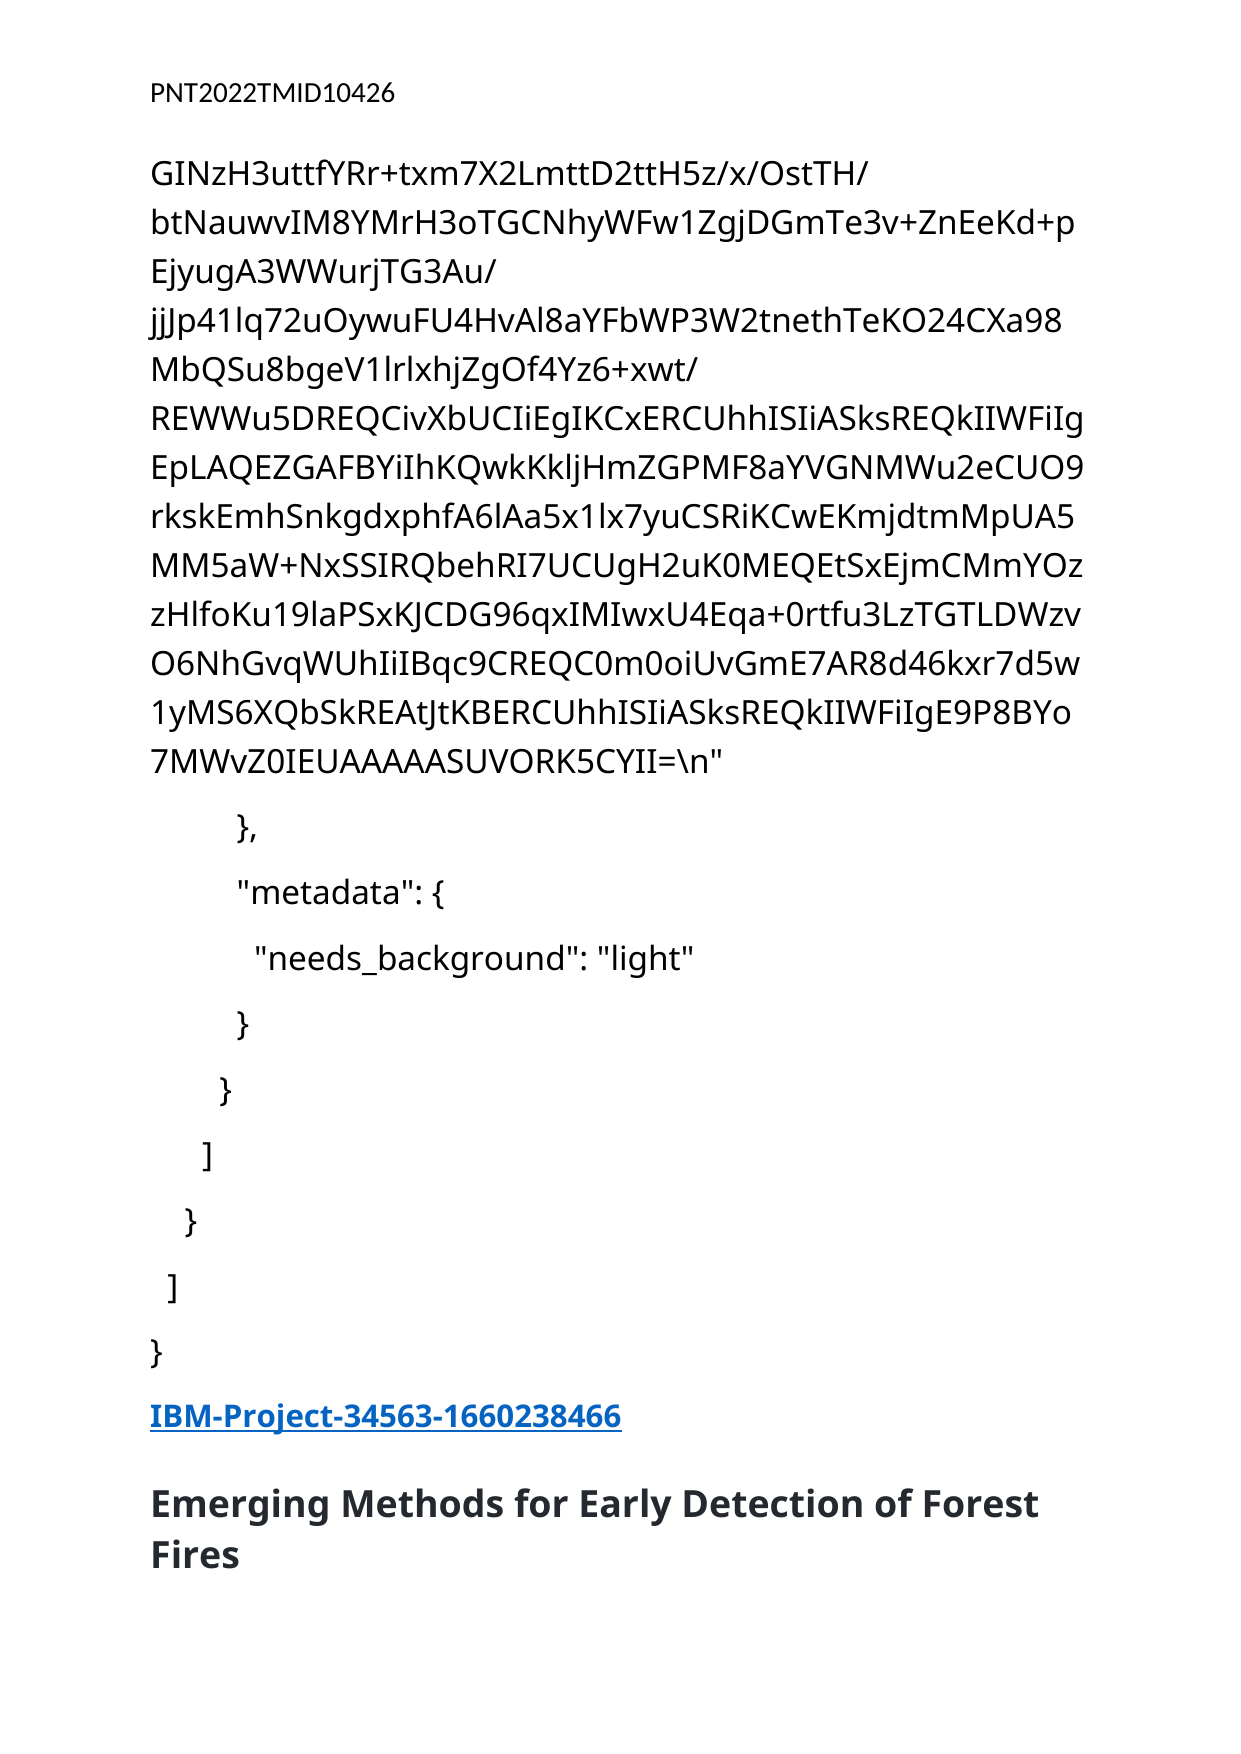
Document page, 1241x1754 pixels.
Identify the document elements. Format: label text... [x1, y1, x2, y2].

text IBM-Project-34563-1660238466 [150, 1394, 1090, 1436]
text "needs_background": "light" [150, 934, 1090, 980]
text } [150, 1197, 1090, 1242]
text } [150, 1066, 1090, 1111]
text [150, 150, 1090, 783]
text ] [150, 1131, 1090, 1177]
text } [150, 1000, 1090, 1045]
text ] [150, 1262, 1090, 1308]
text } [150, 1328, 1090, 1373]
text "metadata": { [150, 869, 1090, 914]
text }, [150, 803, 1090, 848]
text Emerging Methods for Early Detection of Forest Fires [150, 1477, 1090, 1579]
